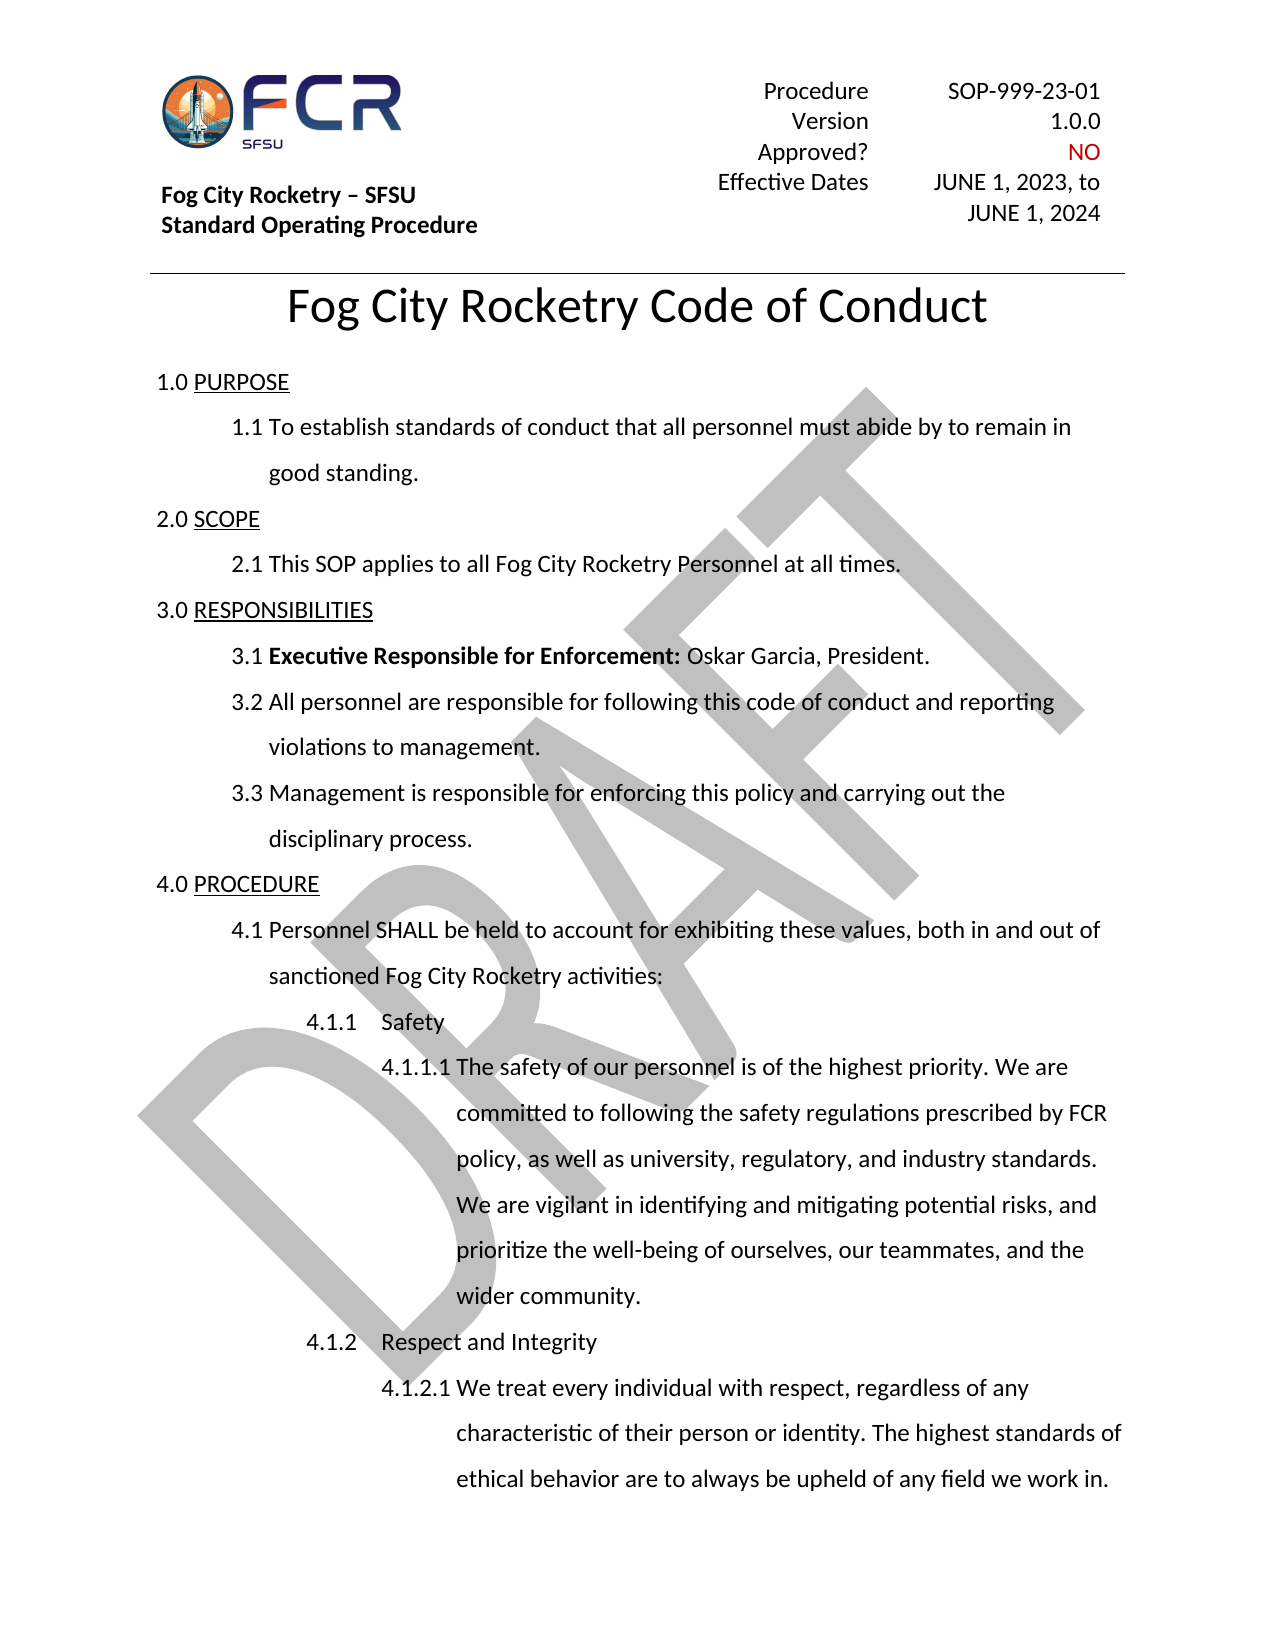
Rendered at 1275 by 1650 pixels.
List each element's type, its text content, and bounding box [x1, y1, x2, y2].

list All personnel are responsible for following this code of conduct and reporting violations to management. [231, 686, 1125, 762]
list Executive Responsible for Enforcement: Oskar Garcia, President. [231, 640, 1125, 671]
list PROCEDURE [156, 869, 1125, 899]
picture [161, 75, 402, 149]
list SCOPE [156, 503, 1125, 533]
list The safety of our personnel is of the highest priority. We are committed to following the safety regulations prescribed by FCR policy, as well as university, regulatory, and industry standards. We are vigilant in identifying and mitigating potential risks, and prioritize the well-being of ourselves, our teammates, and the wider community. [381, 1052, 1125, 1311]
list Management is responsible for enforcing this policy and carrying out the disciplinary process. [231, 777, 1125, 853]
list To establish standards of conduct that all personnel must abide by to remain in good standing. [231, 411, 1125, 488]
list Safety [306, 1006, 1125, 1036]
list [381, 1372, 1125, 1494]
list Personnel SHALL be held to account for exhibiting these values, both in and out of sanctioned Fog City Rocketry activities: [231, 914, 1125, 991]
list Respect and Integrity [306, 1326, 1125, 1356]
list RESPONSIBILITIES [156, 594, 1125, 625]
text Fog City Rocketry Code of Conduct [150, 274, 1125, 335]
list PURPOSE [156, 366, 1125, 396]
list This SOP applies to all Fog City Rocketry Personnel at all times. [231, 548, 1125, 579]
